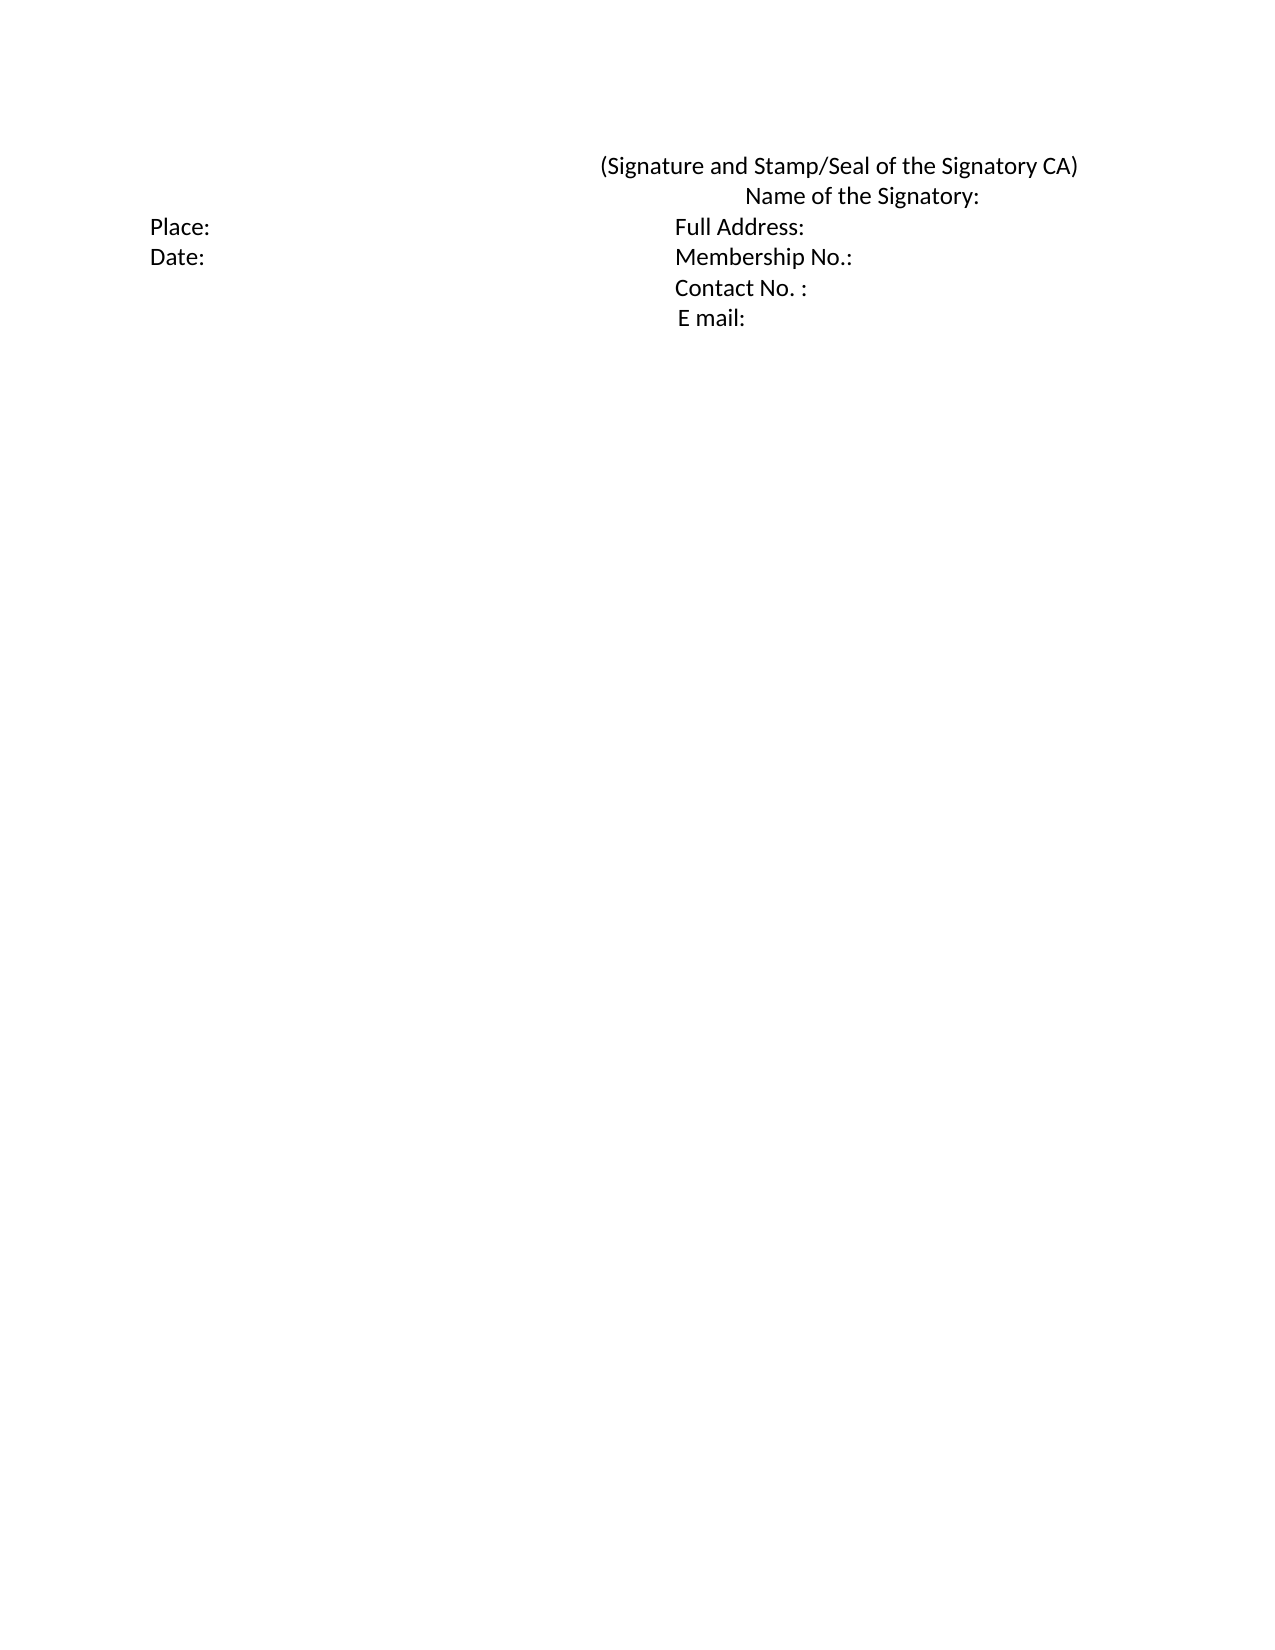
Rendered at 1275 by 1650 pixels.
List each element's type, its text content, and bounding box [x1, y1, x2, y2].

text (Signature and Stamp/Seal of the Signatory CA) [525, 150, 1125, 181]
text E mail: [525, 303, 1125, 333]
text Date: Membership No.: [150, 242, 1125, 272]
text Contact No. : [675, 272, 1125, 303]
text Place: Full Address: [150, 211, 1125, 242]
text Name of the Signatory: [525, 181, 1125, 211]
